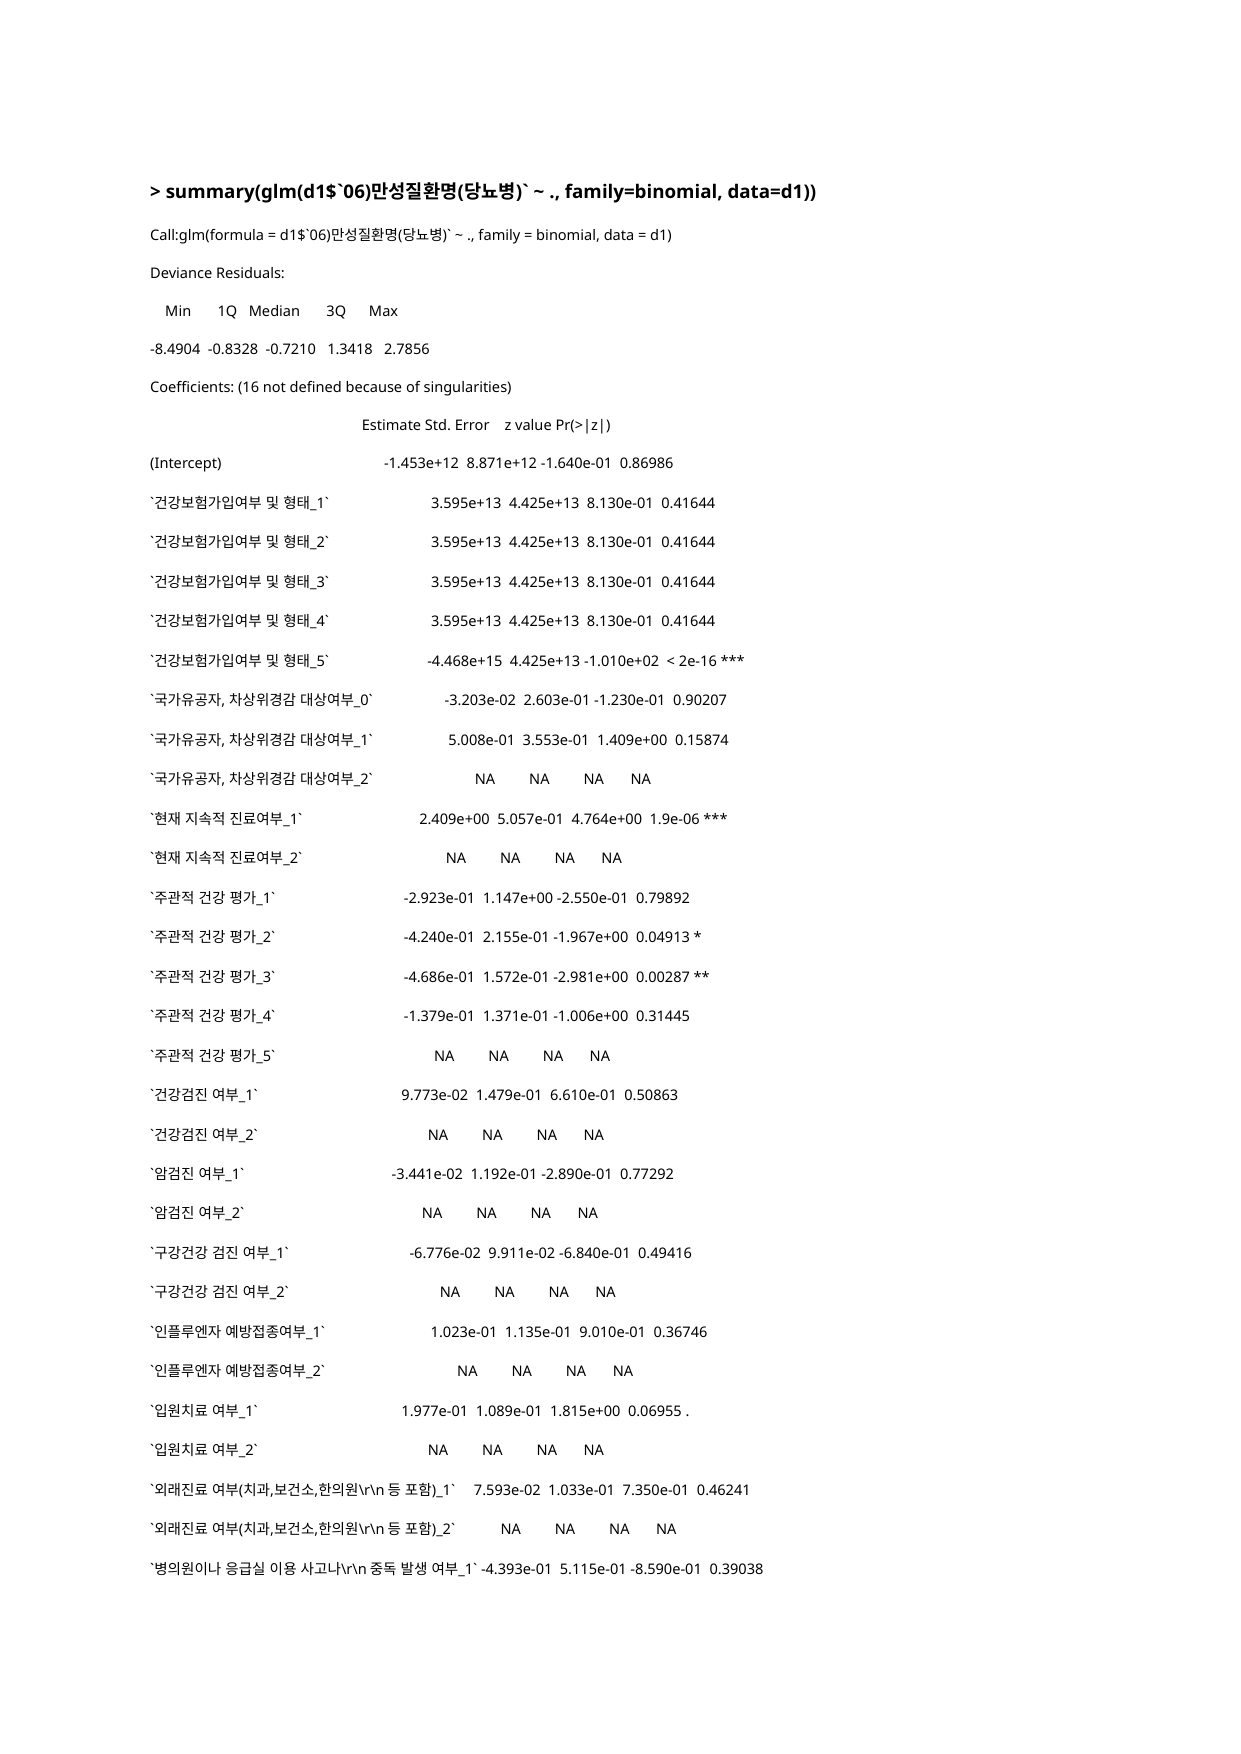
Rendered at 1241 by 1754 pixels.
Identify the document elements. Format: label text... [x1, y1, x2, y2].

text `암검진 여부_1` -3.441e-02 1.192e-01 -2.890e-01 0.77292 [150, 1162, 1090, 1184]
text `국가유공자, 차상위경감 대상여부_0` -3.203e-02 2.603e-01 -1.230e-01 0.90207 [150, 689, 1090, 710]
text `건강보험가입여부 및 형태_4` 3.595e+13 4.425e+13 8.130e-01 0.41644 [150, 610, 1090, 631]
text `건강보험가입여부 및 형태_5` -4.468e+15 4.425e+13 -1.010e+02 < 2e-16 *** [150, 649, 1090, 670]
text `건강보험가입여부 및 형태_3` 3.595e+13 4.425e+13 8.130e-01 0.41644 [150, 570, 1090, 591]
text `주관적 건강 평가_2` -4.240e-01 2.155e-01 -1.967e+00 0.04913 * [150, 926, 1090, 947]
text `국가유공자, 차상위경감 대상여부_2` NA NA NA NA [150, 768, 1090, 789]
text `현재 지속적 진료여부_2` NA NA NA NA [150, 847, 1090, 868]
text Deviance Residuals: [150, 263, 1090, 282]
text `외래진료 여부(치과,보건소,한의원\r\n등 포함)_1` 7.593e-02 1.033e-01 7.350e-01 0.46241 [150, 1478, 1090, 1499]
text > summary(glm(d1$`06)만성질환명(당뇨병)` ~ ., family=binomial, data=d1)) [150, 177, 1090, 204]
text `주관적 건강 평가_5` NA NA NA NA [150, 1044, 1090, 1065]
text Min 1Q Median 3Q Max [150, 301, 1090, 321]
text `병의원이나 응급실 이용 사고나\r\n중독 발생 여부_1` -4.393e-01 5.115e-01 -8.590e-01 0.39038 [150, 1557, 1090, 1578]
text `건강보험가입여부 및 형태_2` 3.595e+13 4.425e+13 8.130e-01 0.41644 [150, 531, 1090, 552]
text `건강검진 여부_1` 9.773e-02 1.479e-01 6.610e-01 0.50863 [150, 1083, 1090, 1105]
text `입원치료 여부_2` NA NA NA NA [150, 1439, 1090, 1460]
text `외래진료 여부(치과,보건소,한의원\r\n등 포함)_2` NA NA NA NA [150, 1518, 1090, 1539]
text Call:glm(formula = d1$`06)만성질환명(당뇨병)` ~ ., family = binomial, data = d1) [150, 223, 1090, 244]
text `주관적 건강 평가_4` -1.379e-01 1.371e-01 -1.006e+00 0.31445 [150, 1004, 1090, 1026]
text `암검진 여부_2` NA NA NA NA [150, 1202, 1090, 1223]
text `구강건강 검진 여부_1` -6.776e-02 9.911e-02 -6.840e-01 0.49416 [150, 1241, 1090, 1263]
text `현재 지속적 진료여부_1` 2.409e+00 5.057e-01 4.764e+00 1.9e-06 *** [150, 807, 1090, 828]
text `입원치료 여부_1` 1.977e-01 1.089e-01 1.815e+00 0.06955 . [150, 1399, 1090, 1421]
text Estimate Std. Error z value Pr(>|z|) [150, 415, 1090, 435]
text `주관적 건강 평가_3` -4.686e-01 1.572e-01 -2.981e+00 0.00287 ** [150, 965, 1090, 986]
text (Intercept) -1.453e+12 8.871e+12 -1.640e-01 0.86986 [150, 453, 1090, 473]
text `구강건강 검진 여부_2` NA NA NA NA [150, 1281, 1090, 1302]
text `인플루엔자 예방접종여부_2` NA NA NA NA [150, 1360, 1090, 1381]
text -8.4904 -0.8328 -0.7210 1.3418 2.7856 [150, 339, 1090, 359]
text Coefficients: (16 not defined because of singularities) [150, 377, 1090, 397]
text `국가유공자, 차상위경감 대상여부_1` 5.008e-01 3.553e-01 1.409e+00 0.15874 [150, 728, 1090, 749]
text `건강보험가입여부 및 형태_1` 3.595e+13 4.425e+13 8.130e-01 0.41644 [150, 491, 1090, 512]
text `건강검진 여부_2` NA NA NA NA [150, 1123, 1090, 1144]
text `주관적 건강 평가_1` -2.923e-01 1.147e+00 -2.550e-01 0.79892 [150, 886, 1090, 907]
text `인플루엔자 예방접종여부_1` 1.023e-01 1.135e-01 9.010e-01 0.36746 [150, 1320, 1090, 1342]
